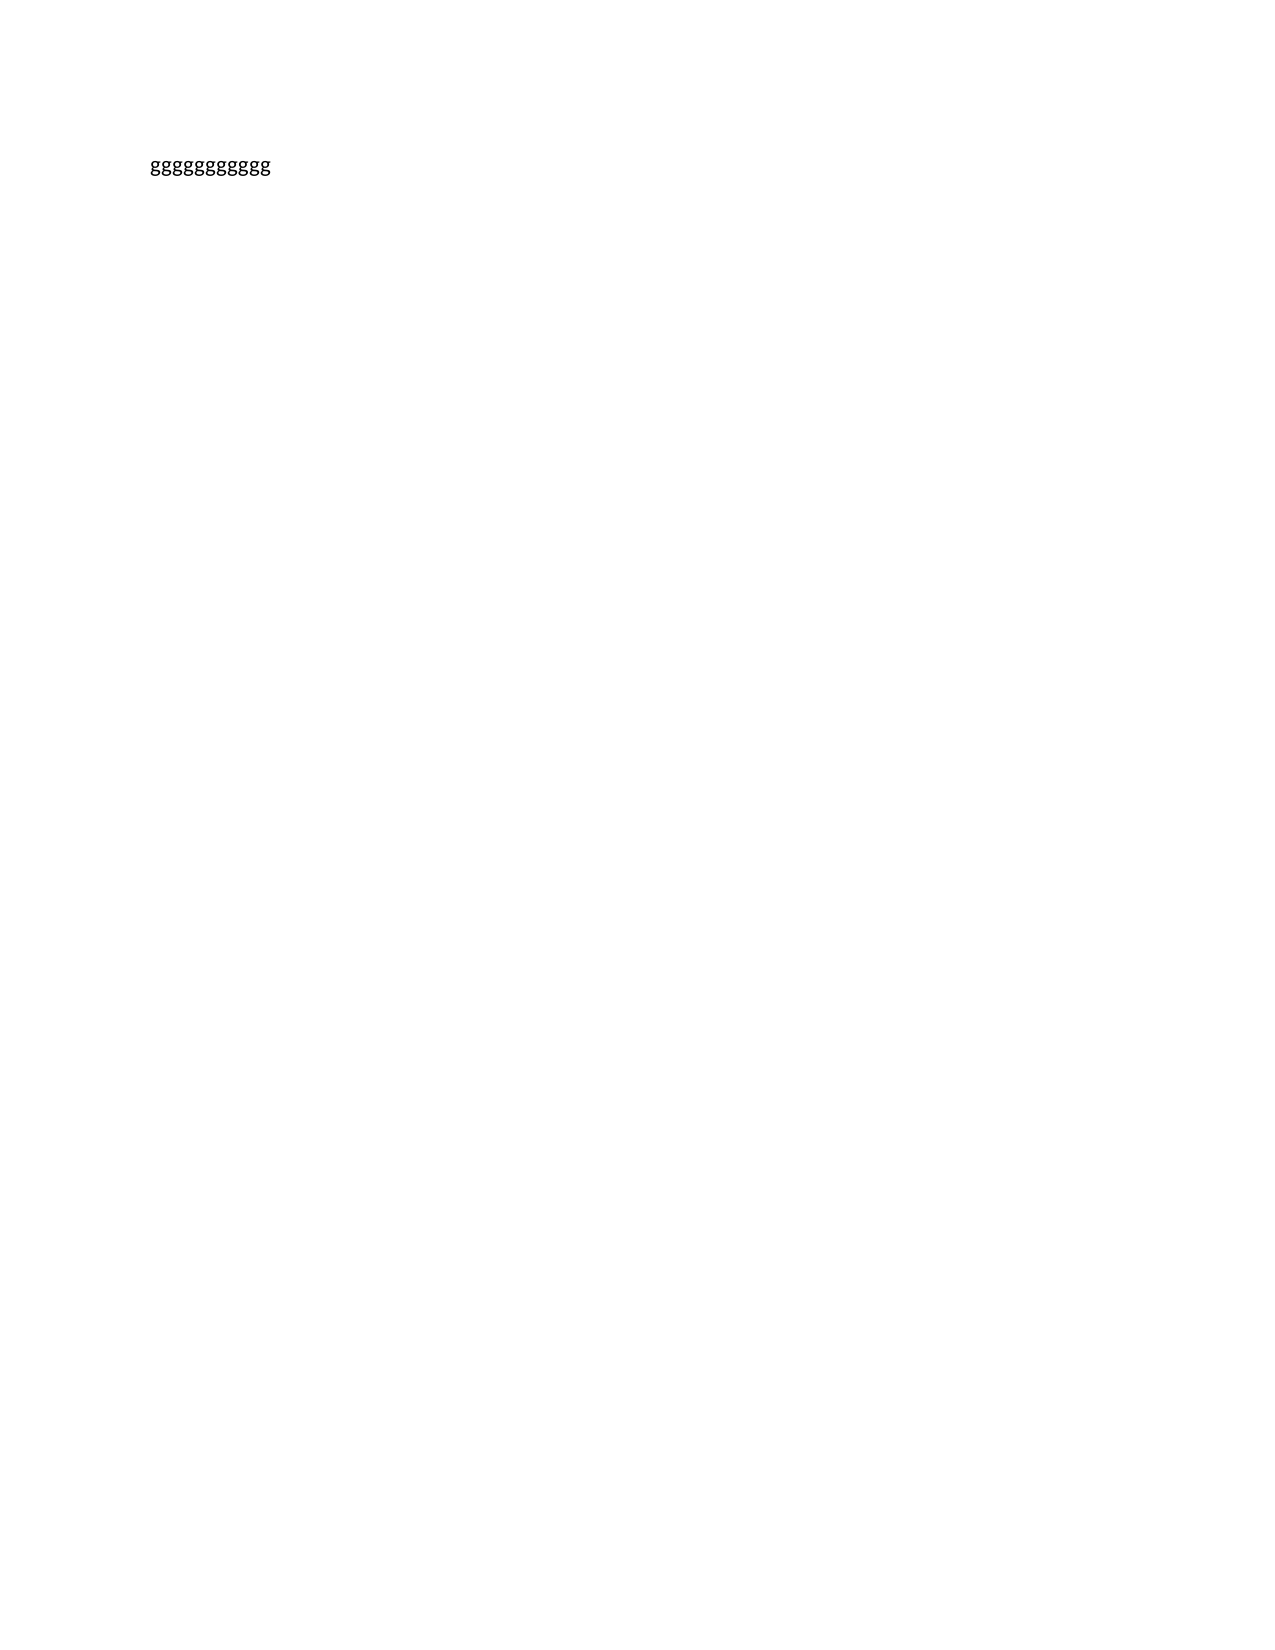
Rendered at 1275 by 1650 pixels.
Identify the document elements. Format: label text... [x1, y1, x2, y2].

text ggggggggggg [150, 150, 1125, 178]
